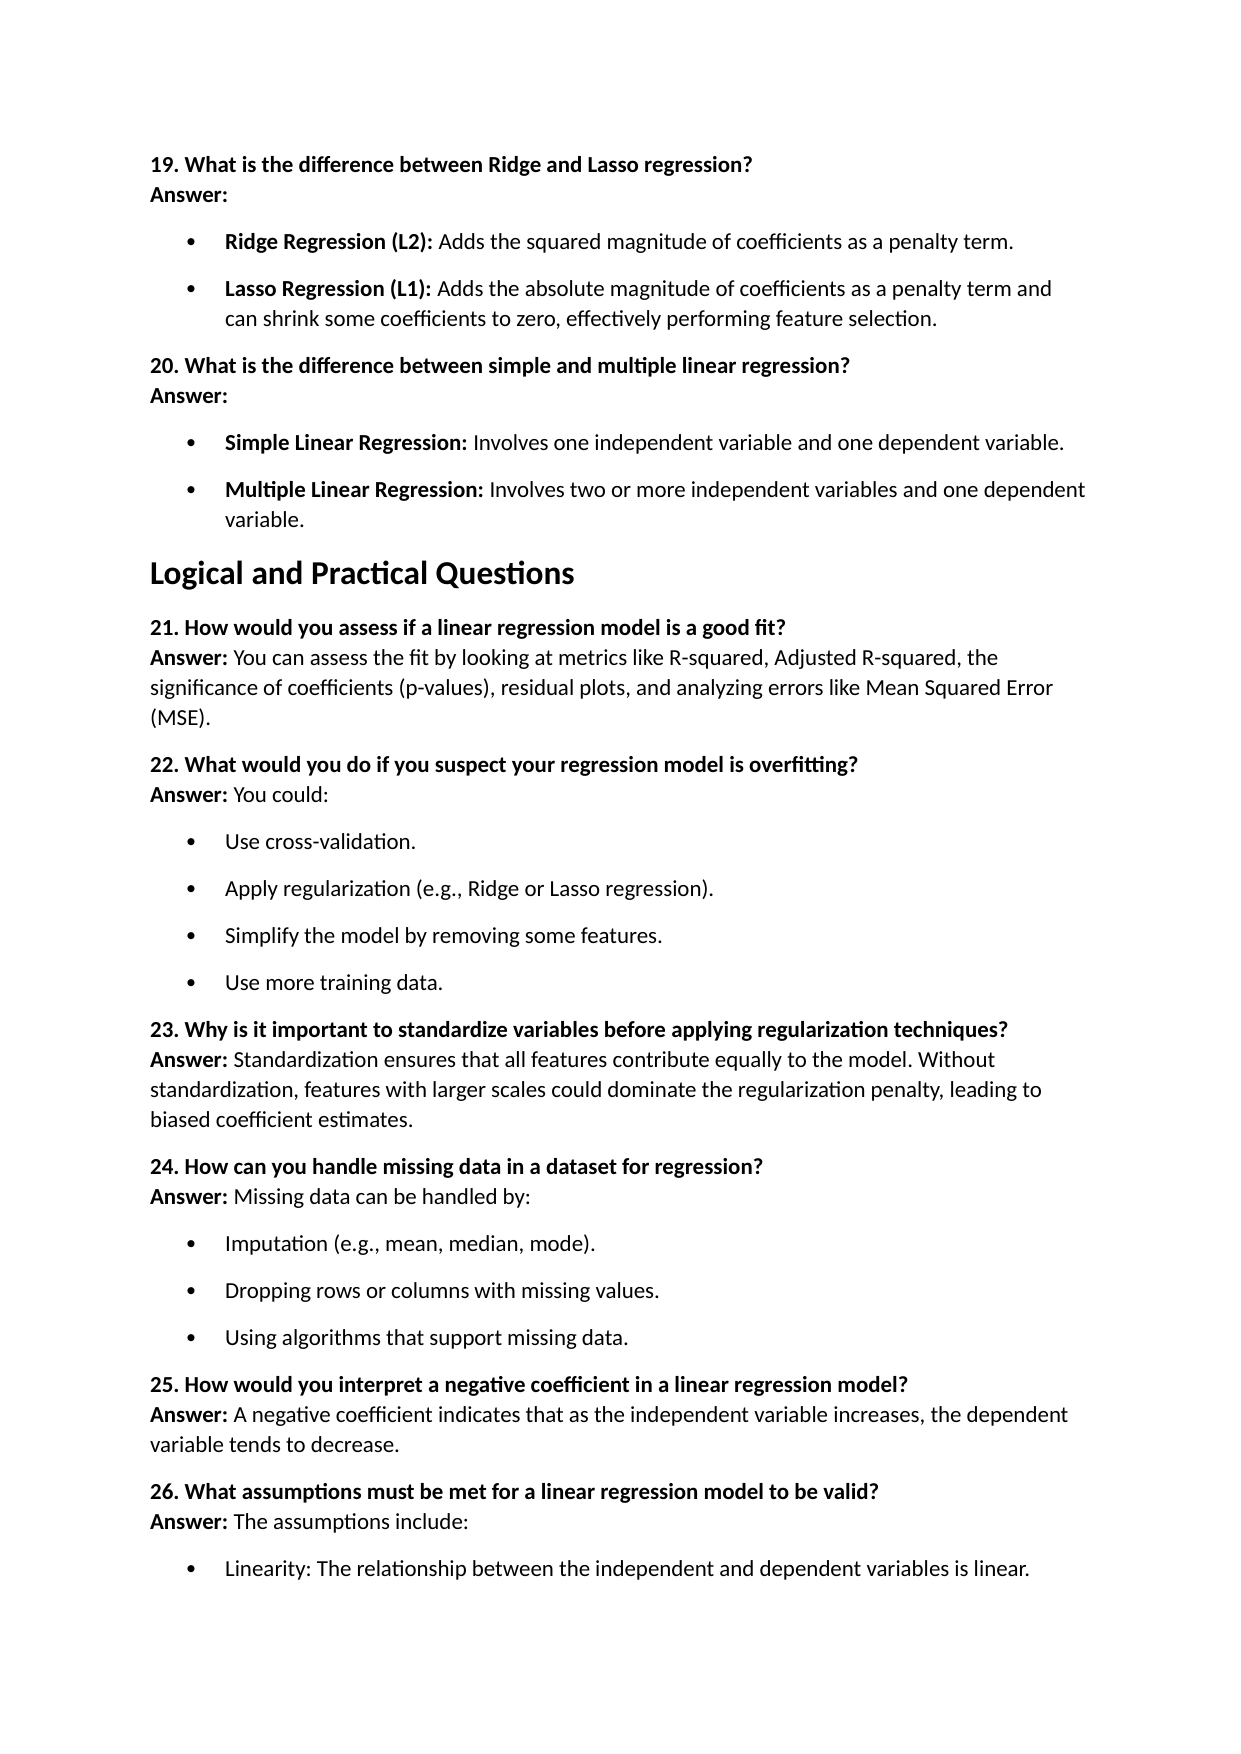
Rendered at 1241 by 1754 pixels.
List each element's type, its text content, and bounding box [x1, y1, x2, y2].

text 23. Why is it important to standardize variables before applying regularization techniques? Answer: Standardization ensures that all features contribute equally to the model. Without standardization, features with larger scales could dominate the regularization penalty, leading to biased coefficient estimates. [150, 1015, 1090, 1133]
list Linearity: The relationship between the independent and dependent variables is linear. [187, 1554, 1090, 1582]
list Use cross-validation. [187, 827, 1090, 855]
list Simple Linear Regression: Involves one independent variable and one dependent variable. [187, 428, 1090, 456]
list Lasso Regression (L1): Adds the absolute magnitude of coefficients as a penalty term and can shrink some coefficients to zero, effectively performing feature selection. [187, 274, 1090, 332]
list Dropping rows or columns with missing values. [187, 1276, 1090, 1304]
list Ridge Regression (L2): Adds the squared magnitude of coefficients as a penalty term. [187, 227, 1090, 255]
text 24. How can you handle missing data in a dataset for regression? Answer: Missing data can be handled by: [150, 1152, 1090, 1211]
list Apply regularization (e.g., Ridge or Lasso regression). [187, 874, 1090, 902]
text 25. How would you interpret a negative coefficient in a linear regression model? Answer: A negative coefficient indicates that as the independent variable increases, the dependent variable tends to decrease. [150, 1370, 1090, 1458]
text 26. What assumptions must be met for a linear regression model to be valid? Answer: The assumptions include: [150, 1477, 1090, 1536]
list Use more training data. [187, 968, 1090, 996]
list Multiple Linear Regression: Involves two or more independent variables and one dependent variable. [187, 475, 1090, 533]
list Simplify the model by removing some features. [187, 921, 1090, 949]
text 20. What is the difference between simple and multiple linear regression? Answer: [150, 351, 1090, 409]
text Logical and Practical Questions [150, 552, 1090, 593]
text 19. What is the difference between Ridge and Lasso regression? Answer: [150, 150, 1090, 208]
text 22. What would you do if you suspect your regression model is overfitting? Answer: You could: [150, 750, 1090, 808]
text 21. How would you assess if a linear regression model is a good fit? Answer: You can assess the fit by looking at metrics like R-squared, Adjusted R-squared, the significance of coefficients (p-values), residual plots, and analyzing errors like Mean Squared Error (MSE). [150, 613, 1090, 731]
list Imputation (e.g., mean, median, mode). [187, 1229, 1090, 1257]
list Using algorithms that support missing data. [187, 1323, 1090, 1351]
